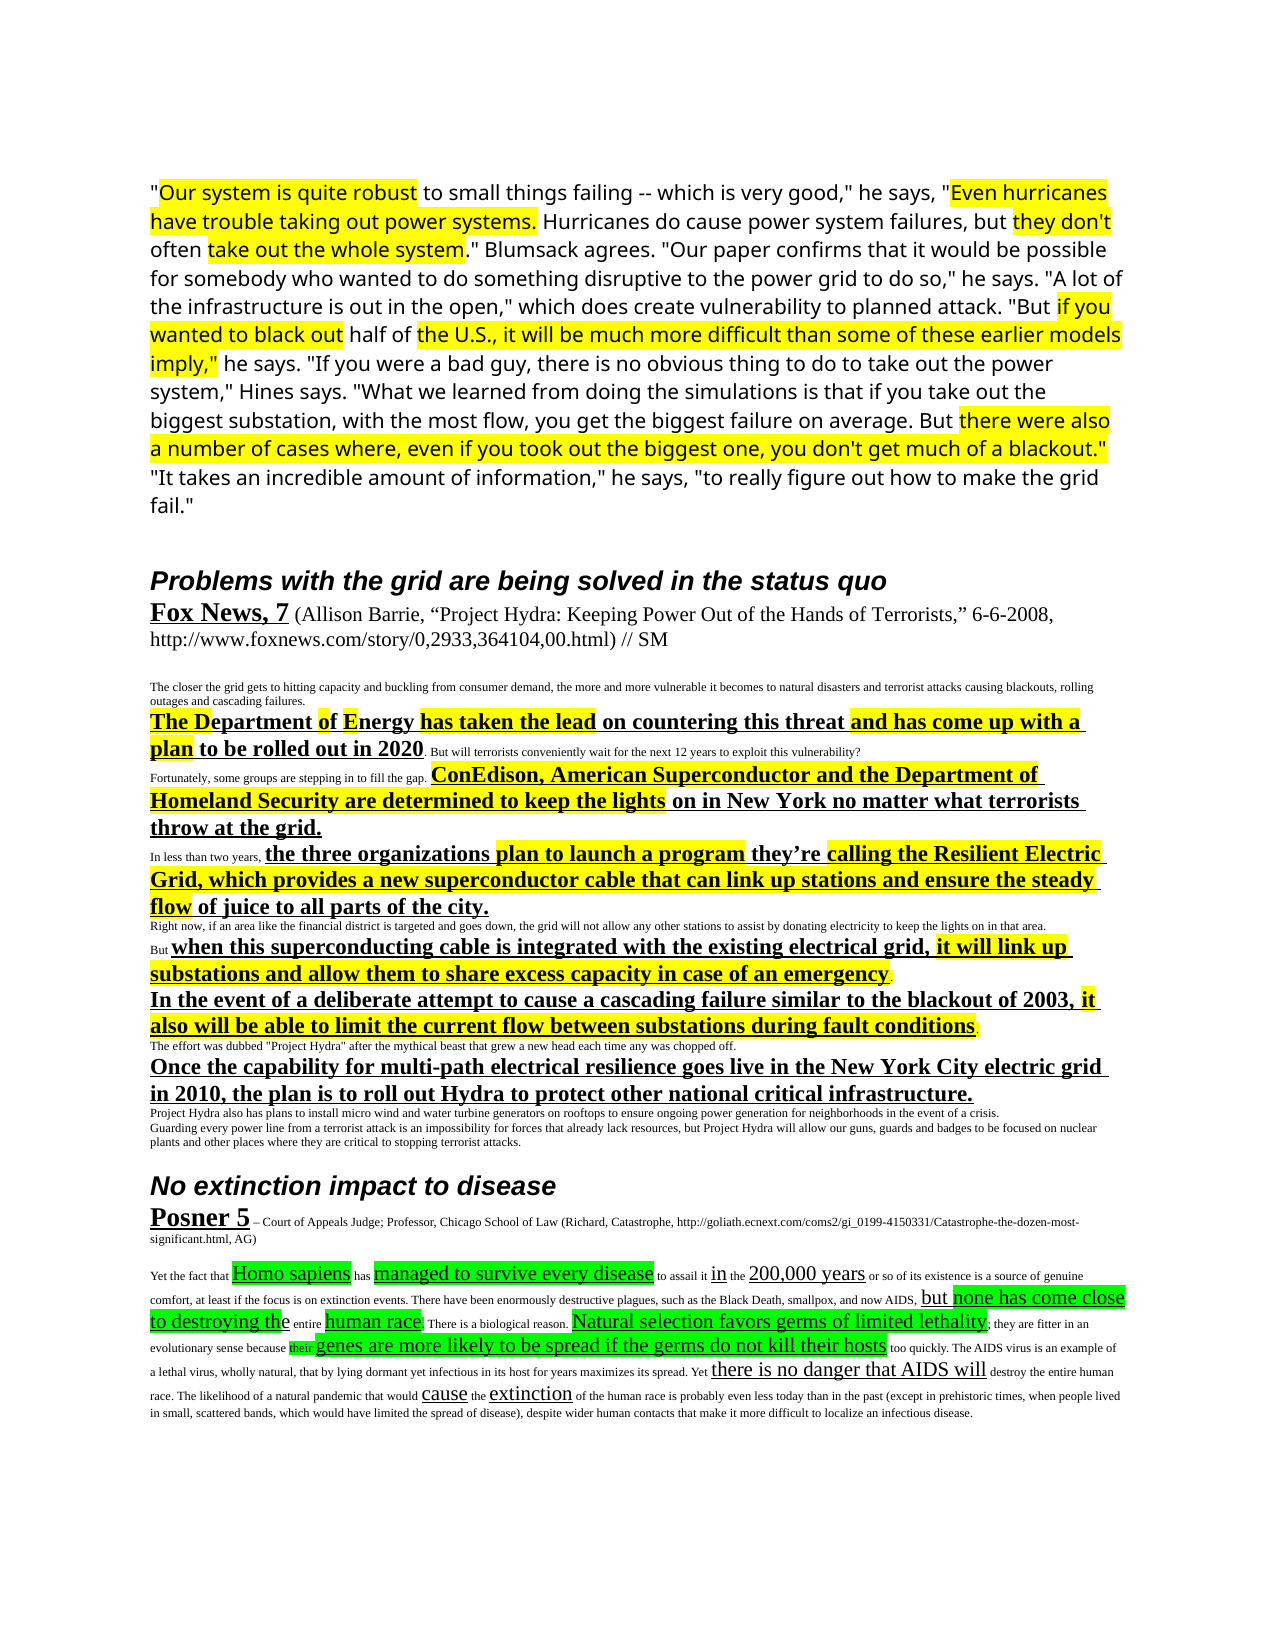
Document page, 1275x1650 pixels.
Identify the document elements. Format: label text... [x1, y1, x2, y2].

text Yet the fact that Homo sapiens has managed to survive every disease to assail it in the 200,000 years or so of its existence is a source of genuine comfort, at least if the focus is on extinction events. There have been enormously destructive plagues, such as the Black Death, smallpox, and now AIDS, but none has come close to destroying the entire human race. There is a biological reason. Natural selection favors germs of limited lethality; they are fitter in an evolutionary sense because their genes are more likely to be spread if the germs do not kill their hosts too quickly. The AIDS virus is an example of a lethal virus, wholly natural, that by lying dormant yet infectious in its host for years maximizes its spread. Yet there is no danger that AIDS will destroy the entire human race. The likelihood of a natural pandemic that would cause the extinction of the human race is probably even less today than in the past (except in prehistoric times, when people lived in small, scattered bands, which would have limited the spread of disease), despite wider human contacts that make it more difficult to localize an infectious disease. [150, 1261, 1125, 1420]
text In the event of a deliberate attempt to cause a cascading failure similar to the blackout of 2003, it also will be able to limit the current flow between substations during fault conditions. [150, 986, 1125, 1039]
text The effort was dubbed "Project Hydra" after the mythical beast that grew a new head each time any was chopped off. [150, 1039, 1125, 1053]
text "Our system is quite robust to small things failing -- which is very good," he says, "Even hurricanes have trouble taking out power systems. Hurricanes do cause power system failures, but they don't often take out the whole system." Blumsack agrees. "Our paper confirms that it would be possible for somebody who wanted to do something disruptive to the power grid to do so," he says. "A lot of the infrastructure is out in the open," which does create vulnerability to planned attack. "But if you wanted to black out half of the U.S., it will be much more difficult than some of these earlier models imply," he says. "If you were a bad guy, there is no obvious thing to do to take out the power system," Hines says. "What we learned from doing the simulations is that if you take out the biggest substation, with the most flow, you get the biggest failure on average. But there were also a number of cases where, even if you took out the biggest one, you don't get much of a blackout." "It takes an incredible amount of information," he says, "to really figure out how to make the grid fail." [150, 178, 1125, 520]
text Project Hydra also has plans to install micro wind and water turbine generators on rooftops to ensure ongoing power generation for neighborhoods in the event of a crisis. [150, 1106, 1125, 1120]
text Fox News, 7 (Allison Barrie, “Project Hydra: Keeping Power Out of the Hands of Terrorists,” 6-6-2008, http://www.foxnews.com/story/0,2933,364104,00.html) // SM [150, 596, 1125, 679]
text Posner 5 – Court of Appeals Judge; Professor, Chicago School of Law (Richard, Catastrophe, http://goliath.ecnext.com/coms2/gi_0199-4150331/Catastrophe-the-dozen-most-significant.html, AG) [150, 1201, 1125, 1247]
text Problems with the grid are being solved in the status quo [150, 564, 1125, 596]
text No extinction impact to disease [150, 1170, 1125, 1201]
text Right now, if an area like the financial district is targeted and goes down, the grid will not allow any other stations to assist by donating electricity to keep the lights on in that area. But when this superconducting cable is integrated with the existing electrical grid, it will link up substations and allow them to share excess capacity in case of an emergency. [150, 919, 1125, 986]
text Fortunately, some groups are stepping in to fill the gap. ConEdison, American Superconductor and the Department of Homeland Security are determined to keep the lights on in New York no matter what terrorists throw at the grid. In less than two years, the three organizations plan to launch a program they’re calling the Resilient Electric Grid, which provides a new superconductor cable that can link up stations and ensure the steady flow of juice to all parts of the city. [150, 761, 1125, 919]
text Guarding every power line from a terrorist attack is an impossibility for forces that already lack resources, but Project Hydra will allow our guns, guards and badges to be focused on nuclear plants and other places where they are critical to stopping terrorist attacks. [150, 1120, 1125, 1149]
text Once the capability for multi-path electrical resilience goes live in the New York City electric grid in 2010, the plan is to roll out Hydra to protect other national critical infrastructure. [150, 1053, 1125, 1106]
text The Department of Energy has taken the lead on countering this threat and has come up with a plan to be rolled out in 2020. But will terrorists conveniently wait for the next 12 years to exploit this vulnerability? [150, 708, 1125, 761]
text The closer the grid gets to hitting capacity and buckling from consumer demand, the more and more vulnerable it becomes to natural disasters and terrorist attacks causing blackouts, rolling outages and cascading failures. [150, 679, 1125, 708]
